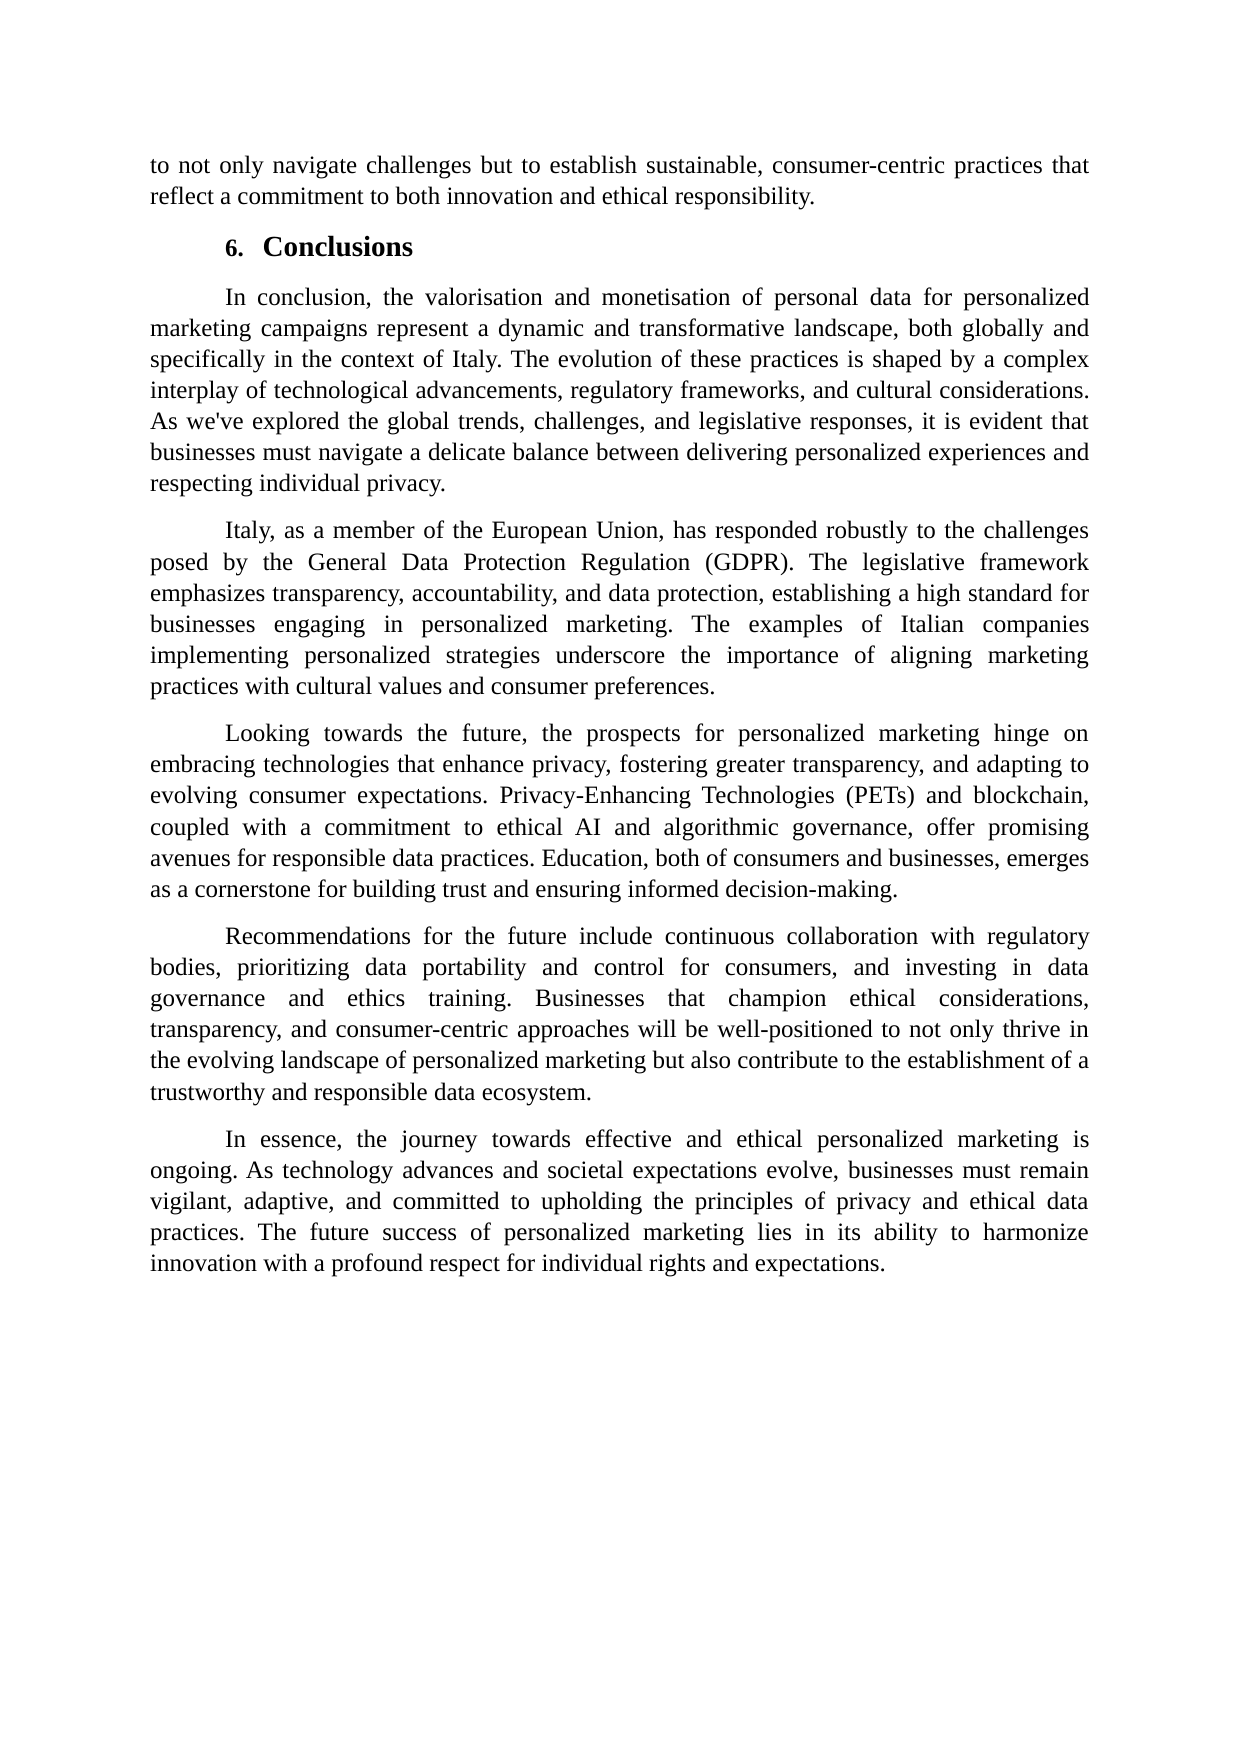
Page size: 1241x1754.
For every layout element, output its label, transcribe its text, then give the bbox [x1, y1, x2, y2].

text Recommendations for the future include continuous collaboration with regulatory bodies, prioritizing data portability and control for consumers, and investing in data governance and ethics training. Businesses that champion ethical considerations, transparency, and consumer-centric approaches will be well-positioned to not only thrive in the evolving landscape of personalized marketing but also contribute to the establishment of a trustworthy and responsible data ecosystem. [150, 921, 1090, 1105]
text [150, 150, 1090, 210]
text Italy, as a member of the European Union, has responded robustly to the challenges posed by the General Data Protection Regulation (GDPR). The legislative framework emphasizes transparency, accountability, and data protection, establishing a high standard for businesses engaging in personalized marketing. The examples of Italian companies implementing personalized strategies underscore the importance of aligning marketing practices with cultural values and consumer preferences. [150, 516, 1090, 699]
text In essence, the journey towards effective and ethical personalized marketing is ongoing. As technology advances and societal expectations evolve, businesses must remain vigilant, adaptive, and committed to upholding the principles of privacy and ethical data practices. The future success of personalized marketing lies in its ability to harmonize innovation with a profound respect for individual rights and expectations. [150, 1124, 1090, 1277]
text In conclusion, the valorisation and monetisation of personal data for personalized marketing campaigns represent a dynamic and transformative landscape, both globally and specifically in the context of Italy. The evolution of these practices is shaped by a complex interplay of technological advancements, regulatory frameworks, and cultural considerations. As we've explored the global trends, challenges, and legislative responses, it is evident that businesses must navigate a delicate balance between delivering personalized experiences and respecting individual privacy. [150, 282, 1090, 497]
list Conclusions [225, 229, 1090, 262]
text Looking towards the future, the prospects for personalized marketing hinge on embracing technologies that enhance privacy, fostering greater transparency, and adapting to evolving consumer expectations. Privacy-Enhancing Technologies (PETs) and blockchain, coupled with a commitment to ethical AI and algorithmic governance, offer promising avenues for responsible data practices. Education, both of consumers and businesses, emerges as a cornerstone for building trust and ensuring informed decision-making. [150, 718, 1090, 902]
